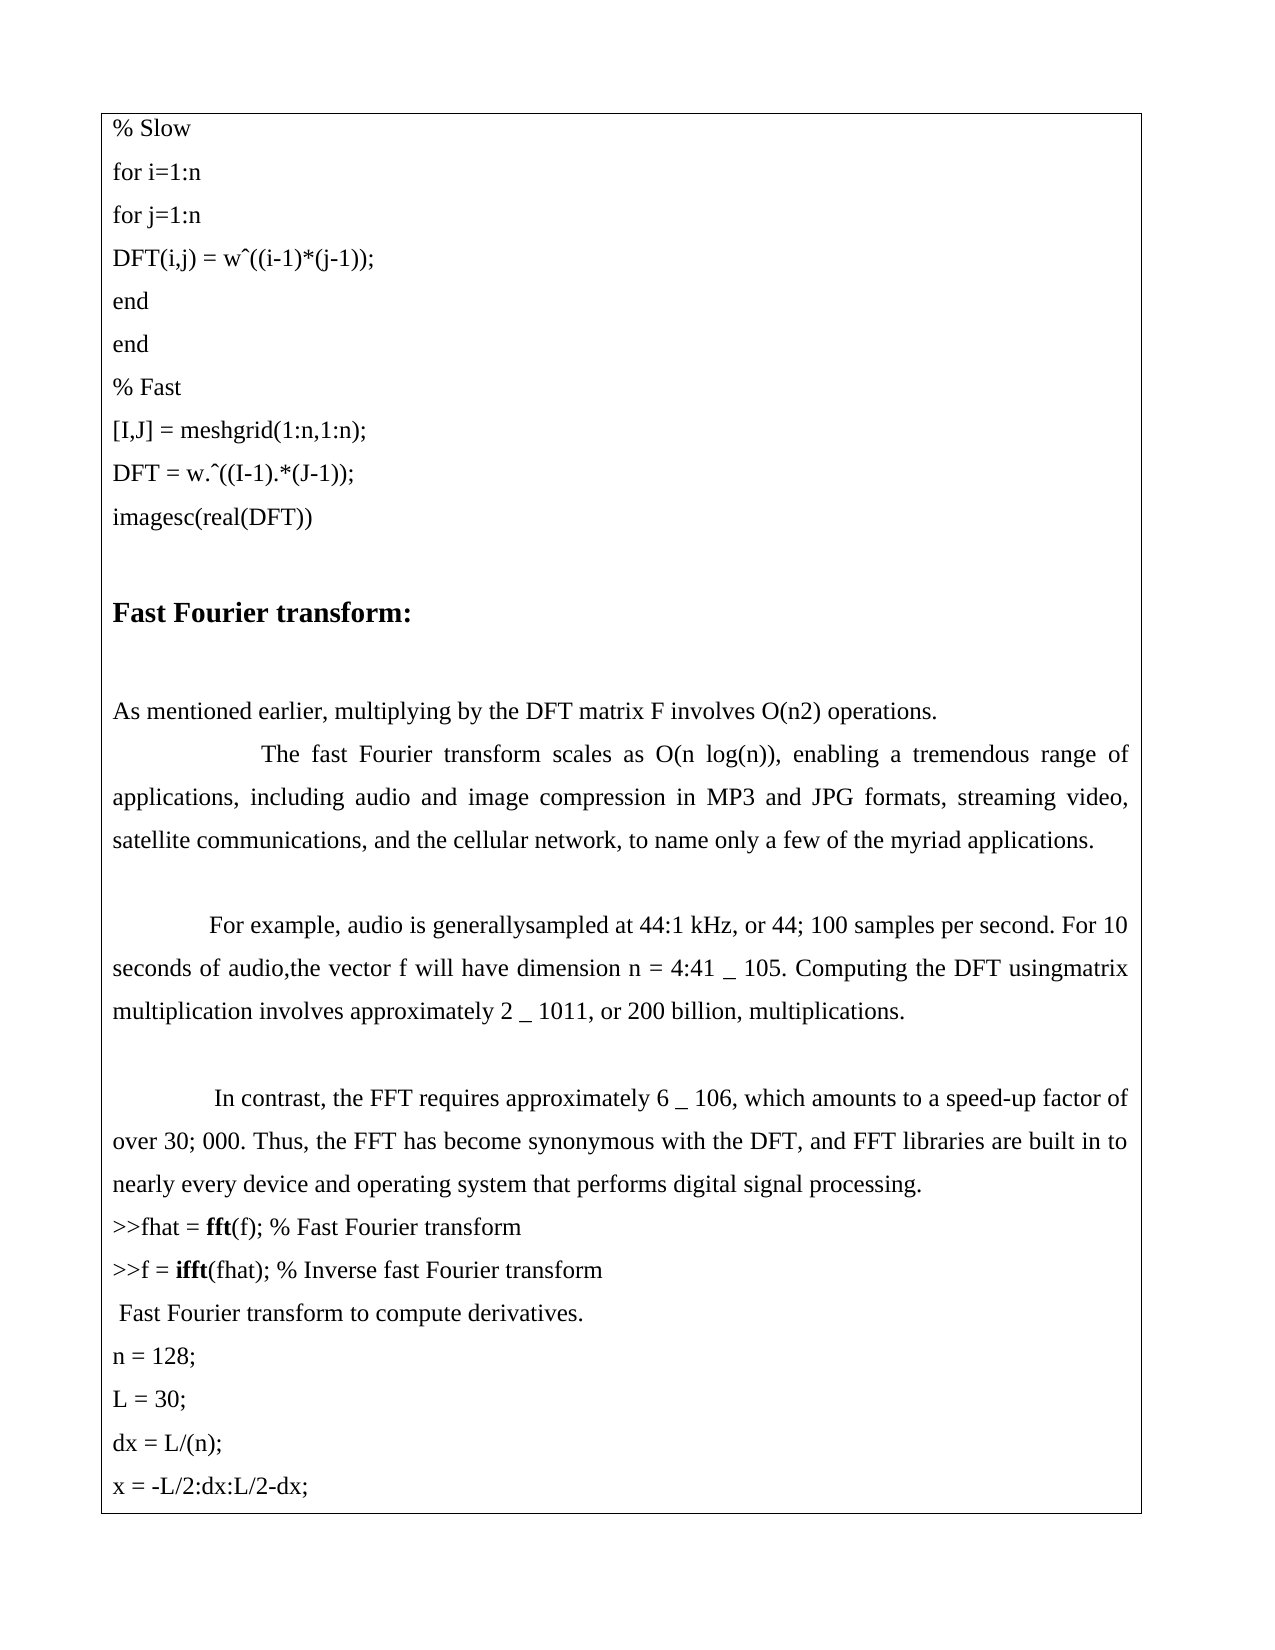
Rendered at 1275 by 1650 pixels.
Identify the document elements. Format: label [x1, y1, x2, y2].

table_cell [102, 114, 1141, 1513]
